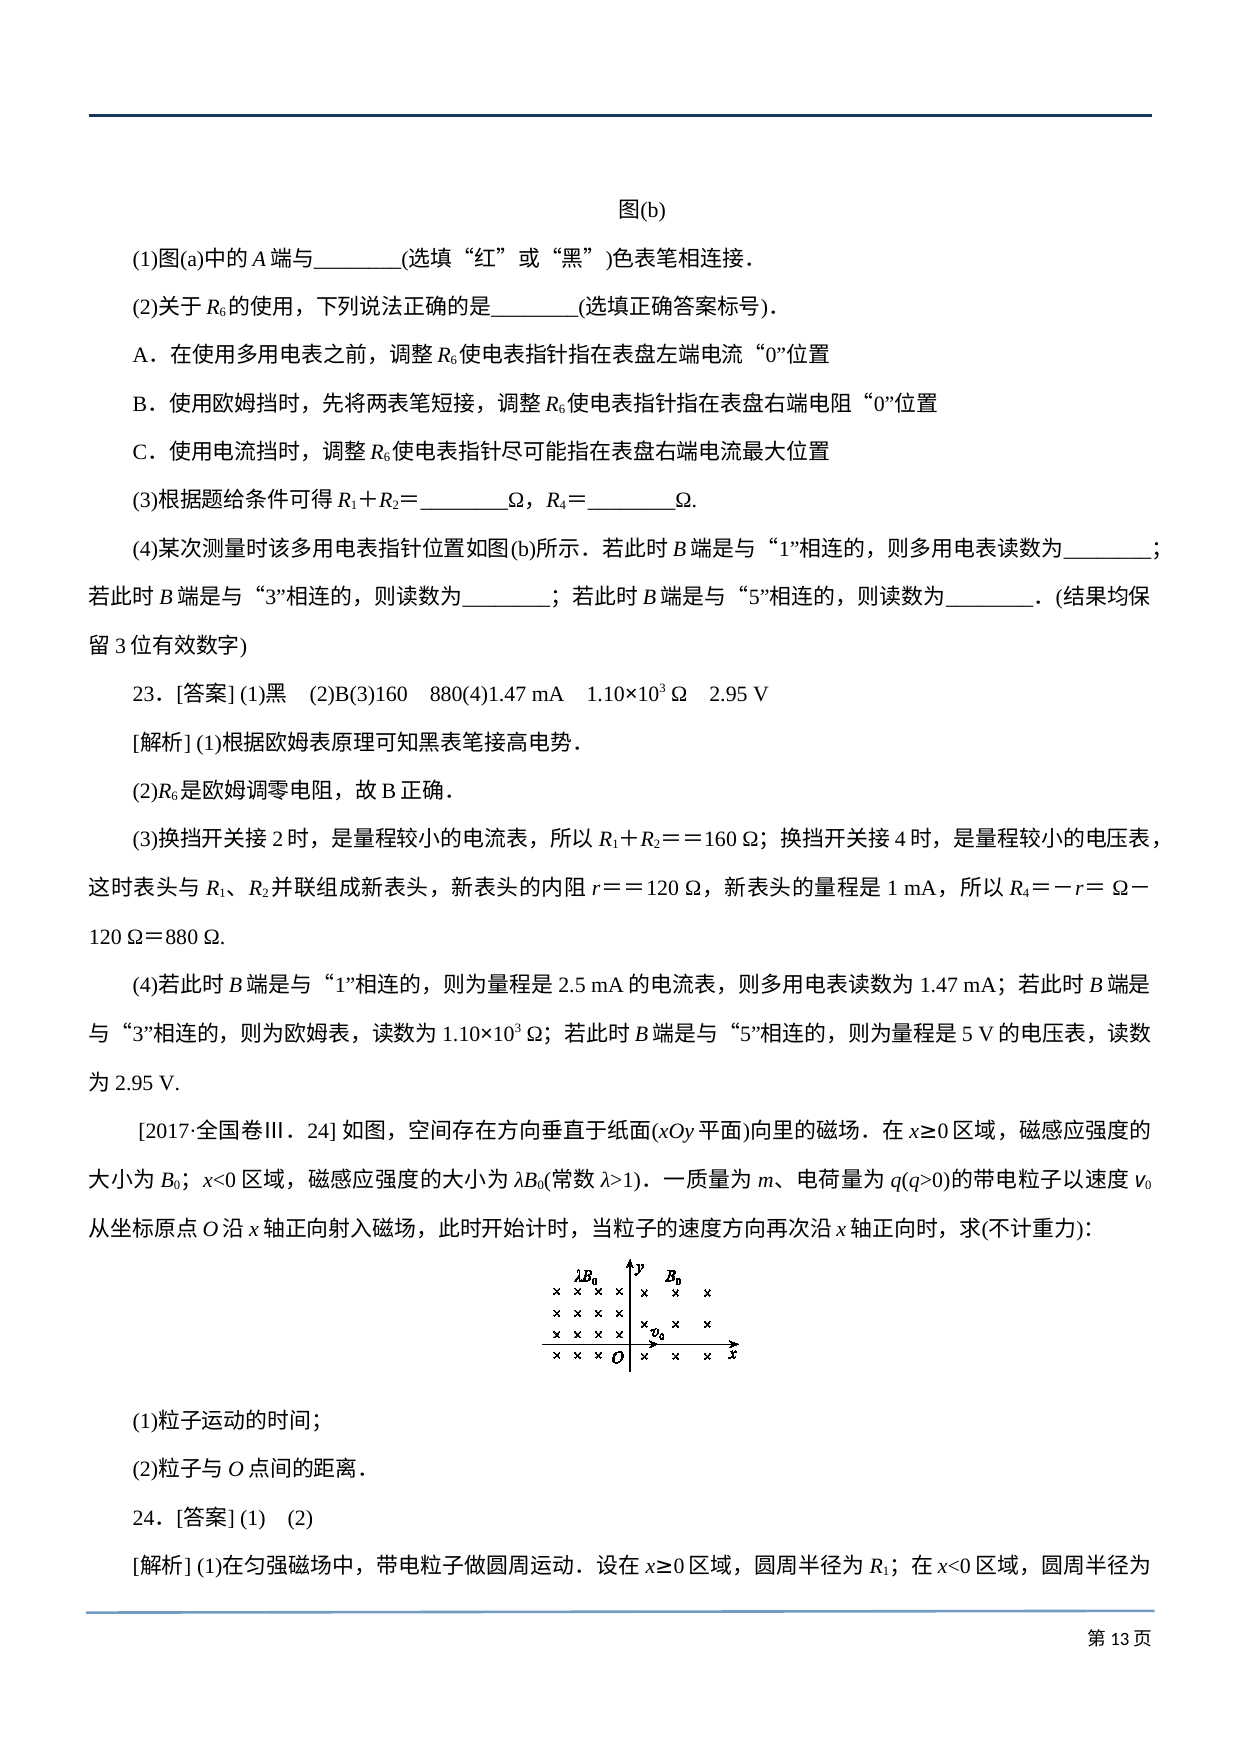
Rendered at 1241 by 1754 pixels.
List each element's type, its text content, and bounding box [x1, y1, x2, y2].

text (1)图(a)中的A端与________(选填“红”或“黑”)色表笔相连接． [89, 240, 1152, 273]
text [解析] (1)根据欧姆表原理可知黑表笔接高电势． [89, 724, 1152, 757]
text (3)换挡开关接2时，是量程较小的电流表，所以R1＋R2＝＝160 Ω；换挡开关接4时，是量程较小的电压表，这时表头与R1、R2并联组成新表头，新表头的内阻r＝＝120 Ω，新表头的量程是1 mA，所以R4＝－r＝ Ω－120 Ω＝880 Ω. [89, 821, 1152, 951]
text [2017·全国卷Ⅲ．24] 如图，空间存在方向垂直于纸面(xOy平面)向里的磁场．在x≥0区域，磁感应强度的大小为B0；x<0区域，磁感应强度的大小为λB0(常数λ>1)．一质量为m、电荷量为q(q>0)的带电粒子以速度v0从坐标原点O沿x轴正向射入磁场，此时开始计时，当粒子的速度方向再次沿x轴正向时，求(不计重力)： [89, 1113, 1152, 1243]
text (3)根据题给条件可得R1＋R2＝________Ω，R4＝________Ω. [89, 482, 1152, 514]
text (2)关于R6的使用，下列说法正确的是________(选填正确答案标号)． [89, 288, 1152, 321]
text (1)粒子运动的时间； [89, 1403, 1152, 1435]
text 图(b) [89, 192, 1152, 224]
text (2)R6是欧姆调零电阻，故B正确． [89, 773, 1152, 805]
text (2)粒子与O点间的距离． [89, 1451, 1152, 1483]
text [89, 1548, 1152, 1580]
text (4)若此时B端是与“1”相连的，则为量程是2.5 mA的电流表，则多用电表读数为1.47 mA；若此时B端是与“3”相连的，则为欧姆表，读数为1.10×103 Ω；若此时B端是与“5”相连的，则为量程是5 V的电压表，读数为2.95 V. [89, 967, 1152, 1097]
text B．使用欧姆挡时，先将两表笔短接，调整R6使电表指针指在表盘右端电阻“0”位置 [89, 385, 1152, 418]
text 23．[答案] (1)黑 (2)B(3)160 880(4)1.47 mA 1.10×103 Ω 2.95 V [89, 676, 1152, 708]
text (4)某次测量时该多用电表指针位置如图(b)所示．若此时B端是与“1”相连的，则多用电表读数为________；若此时B端是与“3”相连的，则读数为________；若此时B端是与“5”相连的，则读数为________．(结果均保留3位有效数字) [89, 530, 1152, 660]
text C．使用电流挡时，调整R6使电表指针尽可能指在表盘右端电流最大位置 [89, 433, 1152, 466]
text A．在使用多用电表之前，调整R6使电表指针指在表盘左端电流“0”位置 [89, 337, 1152, 369]
text 24．[答案] (1) (2) [89, 1499, 1152, 1532]
